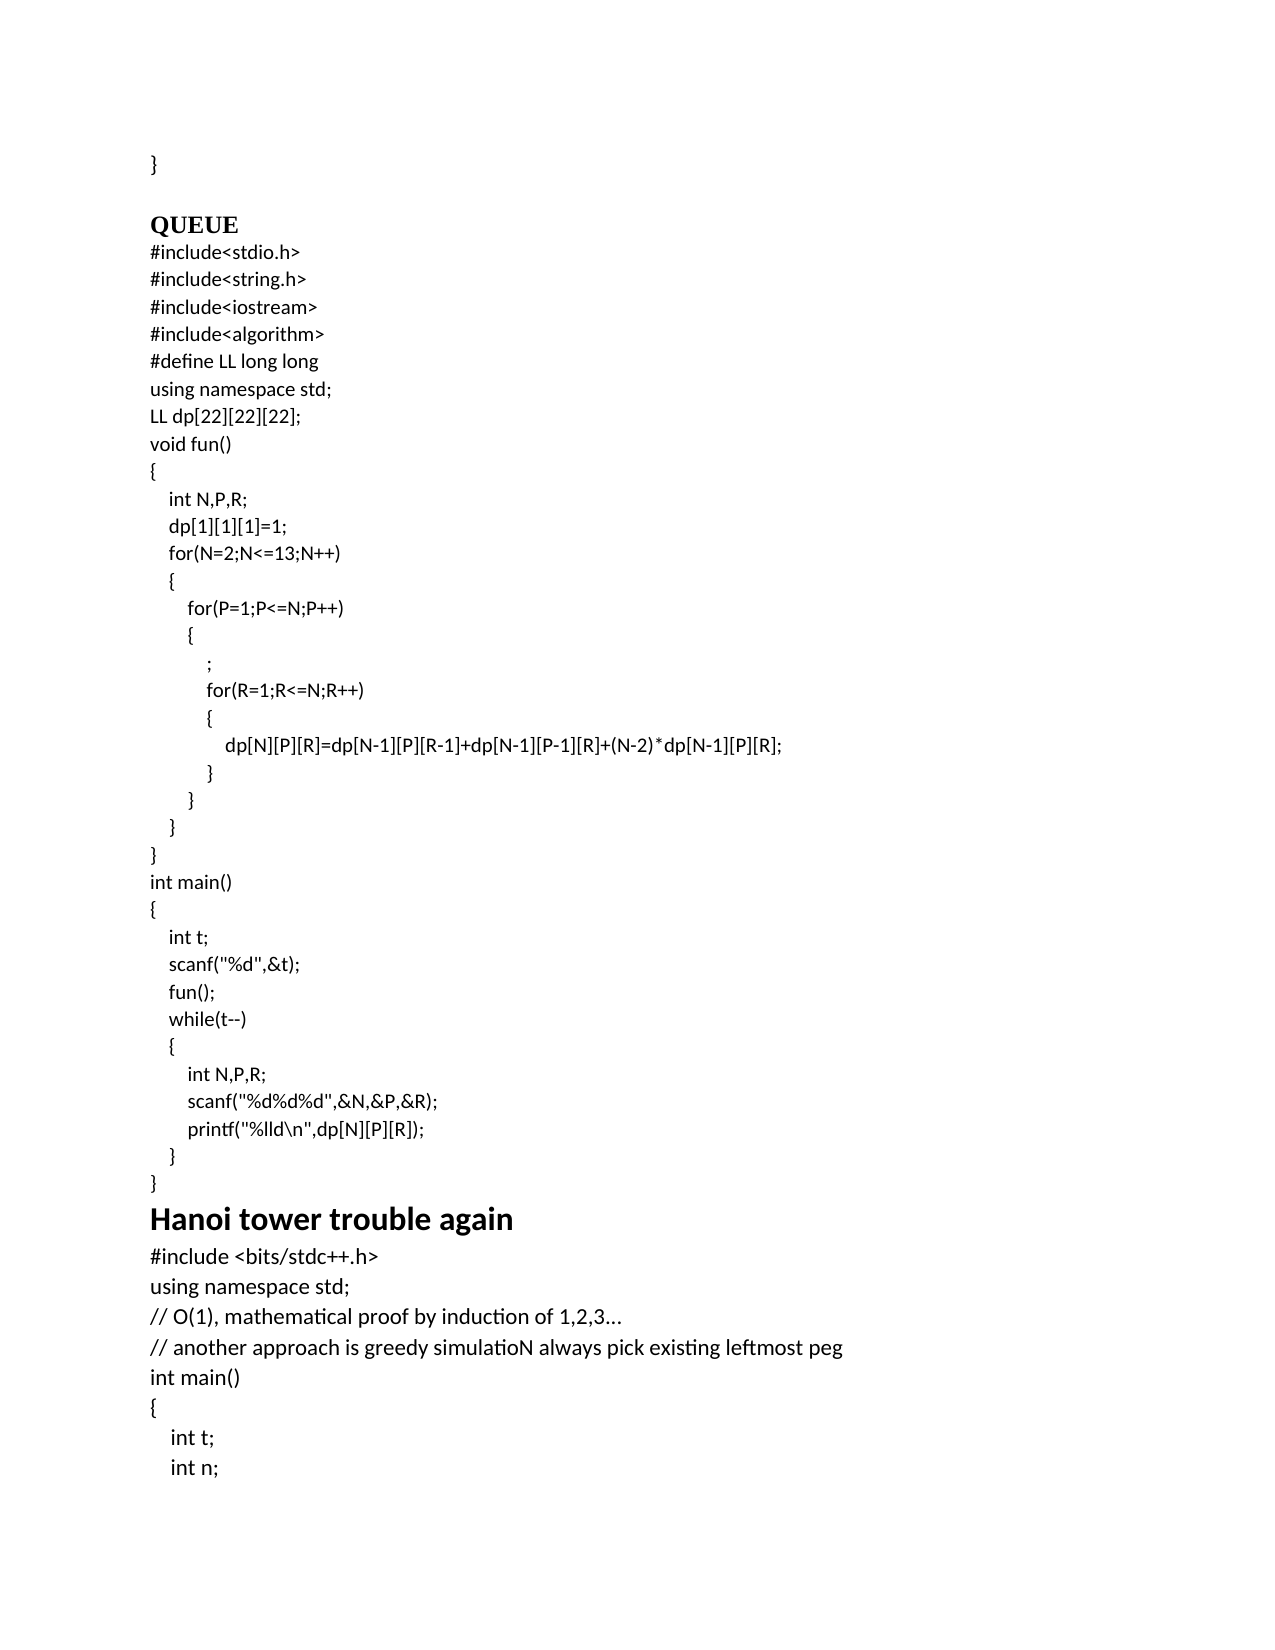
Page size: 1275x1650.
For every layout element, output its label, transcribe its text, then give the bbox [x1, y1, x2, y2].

text } [150, 842, 1125, 867]
text scanf("%d%d%d",&N,&P,&R); [150, 1088, 1125, 1114]
text #include<stdio.h> [150, 239, 1125, 264]
text } [150, 1143, 1125, 1169]
text int N,P,R; [150, 1061, 1125, 1086]
text } [150, 1171, 1125, 1196]
text int main() [150, 1363, 1125, 1391]
text for(R=1;R<=N;R++) [150, 677, 1125, 703]
text for(N=2;N<=13;N++) [150, 541, 1125, 566]
text #include<iostream> [150, 294, 1125, 319]
text void fun() [150, 431, 1125, 456]
text QUEUE [150, 210, 1125, 239]
text ; [150, 650, 1125, 676]
text dp[N][P][R]=dp[N-1][P][R-1]+dp[N-1][P-1][R]+(N-2)*dp[N-1][P][R]; [150, 732, 1125, 758]
text { [150, 623, 1125, 648]
text int N,P,R; [150, 486, 1125, 511]
text dp[1][1][1]=1; [150, 513, 1125, 538]
text { [150, 1034, 1125, 1059]
text int t; [150, 1423, 1125, 1451]
text } [150, 150, 1125, 178]
text printf("%lld\n",dp[N][P][R]); [150, 1116, 1125, 1141]
text #include<algorithm> [150, 321, 1125, 347]
text Hanoi tower trouble again [150, 1198, 1125, 1239]
text { [150, 705, 1125, 730]
text #include <bits/stdc++.h> [150, 1242, 1125, 1270]
text { [150, 1393, 1125, 1421]
text scanf("%d",&t); [150, 951, 1125, 977]
text // O(1), mathematical proof by induction of 1,2,3... [150, 1302, 1125, 1330]
text #define LL long long [150, 349, 1125, 374]
text int t; [150, 924, 1125, 949]
text { [150, 568, 1125, 593]
text } [150, 814, 1125, 840]
text { [150, 458, 1125, 484]
text using namespace std; [150, 1272, 1125, 1300]
text using namespace std; [150, 376, 1125, 402]
text while(t--) [150, 1006, 1125, 1032]
text fun(); [150, 979, 1125, 1004]
text LL dp[22][22][22]; [150, 403, 1125, 429]
text #include<string.h> [150, 267, 1125, 292]
text } [150, 787, 1125, 812]
text { [150, 897, 1125, 922]
text // another approach is greedy simulatioN always pick existing leftmost peg [150, 1333, 1125, 1361]
text } [150, 760, 1125, 785]
text int n; [150, 1453, 1125, 1481]
text for(P=1;P<=N;P++) [150, 595, 1125, 621]
text int main() [150, 869, 1125, 895]
